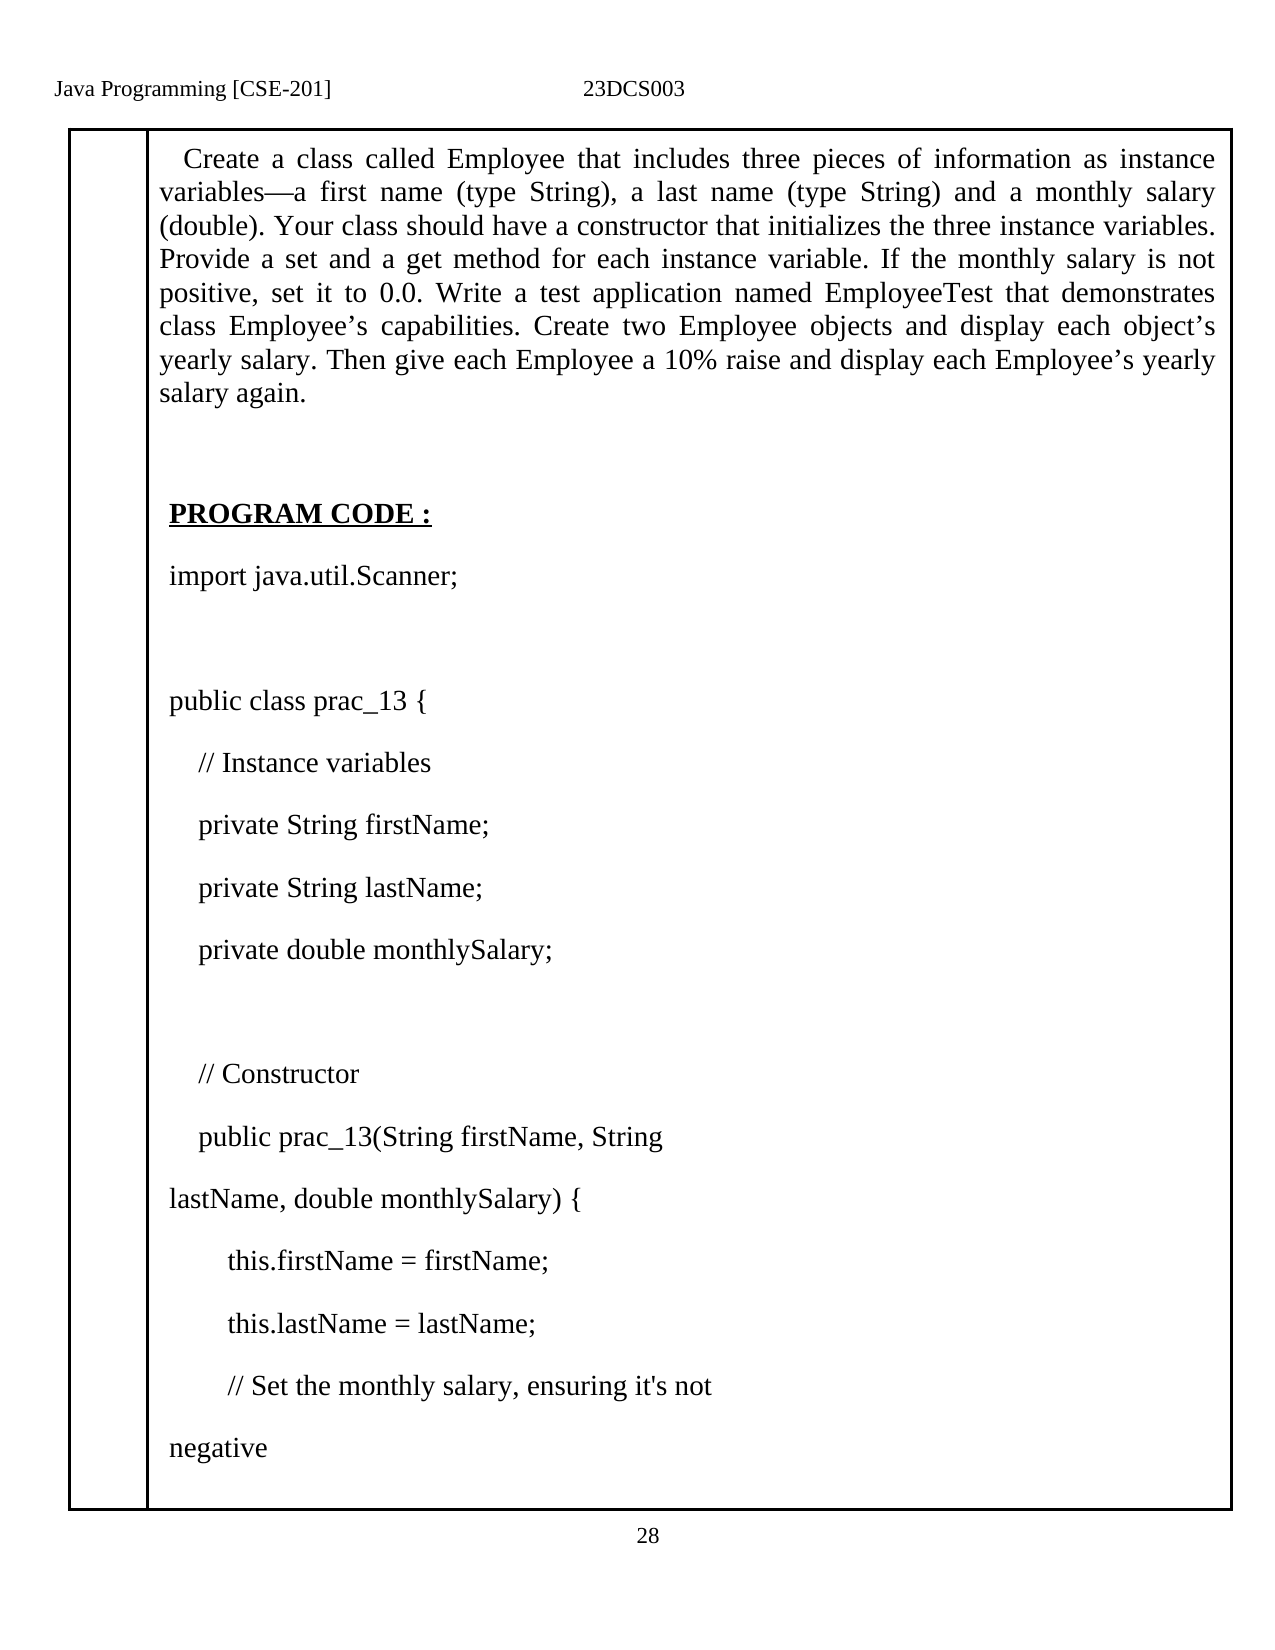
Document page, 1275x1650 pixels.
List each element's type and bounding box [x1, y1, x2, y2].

table_cell [71, 131, 146, 1508]
table_cell [149, 131, 1230, 1508]
